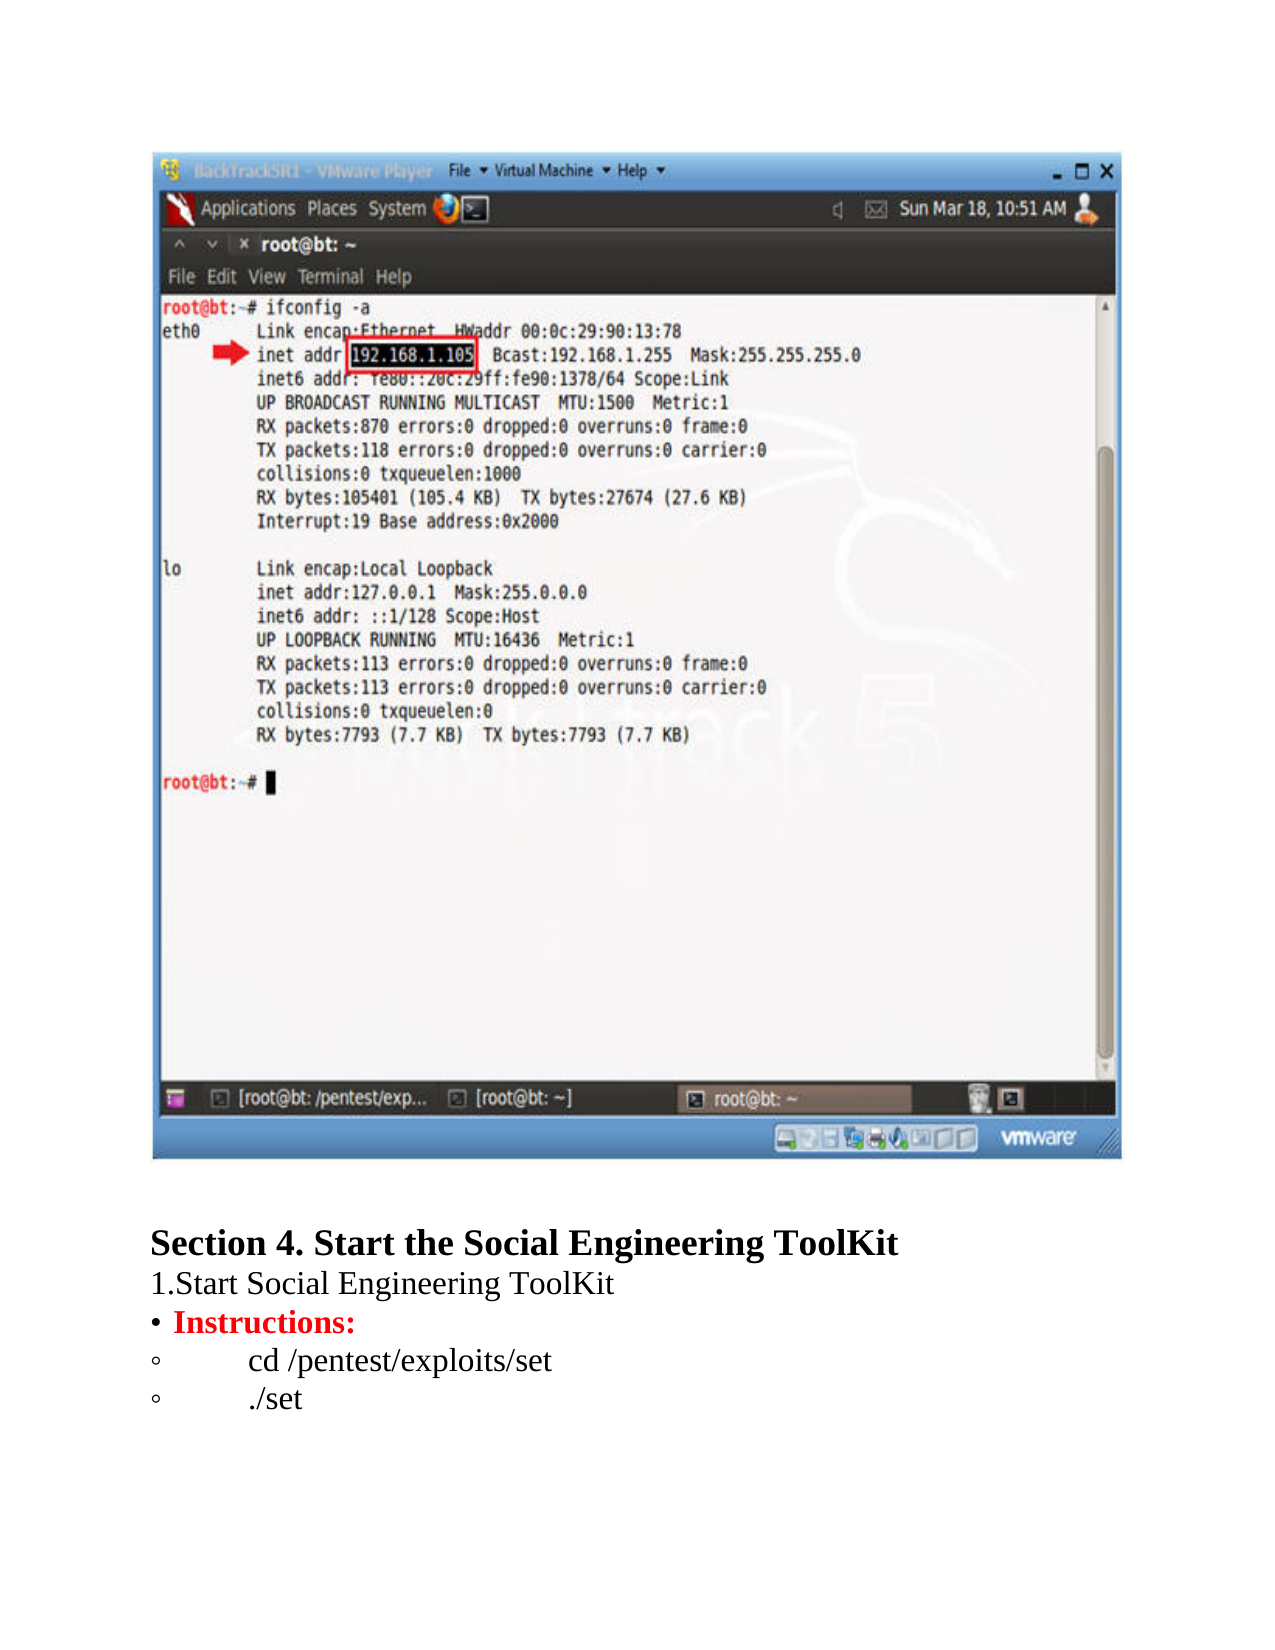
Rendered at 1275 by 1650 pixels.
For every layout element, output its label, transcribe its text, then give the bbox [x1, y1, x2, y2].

list cd /pentest/exploits/set [150, 1340, 1125, 1378]
text Section 4. Start the Social Engineering ToolKit [150, 1220, 1125, 1263]
list ./set [150, 1378, 1125, 1417]
list Instructions: [150, 1302, 1125, 1340]
picture [150, 150, 1125, 1163]
text 1.Start Social Engineering ToolKit [150, 1263, 1125, 1302]
